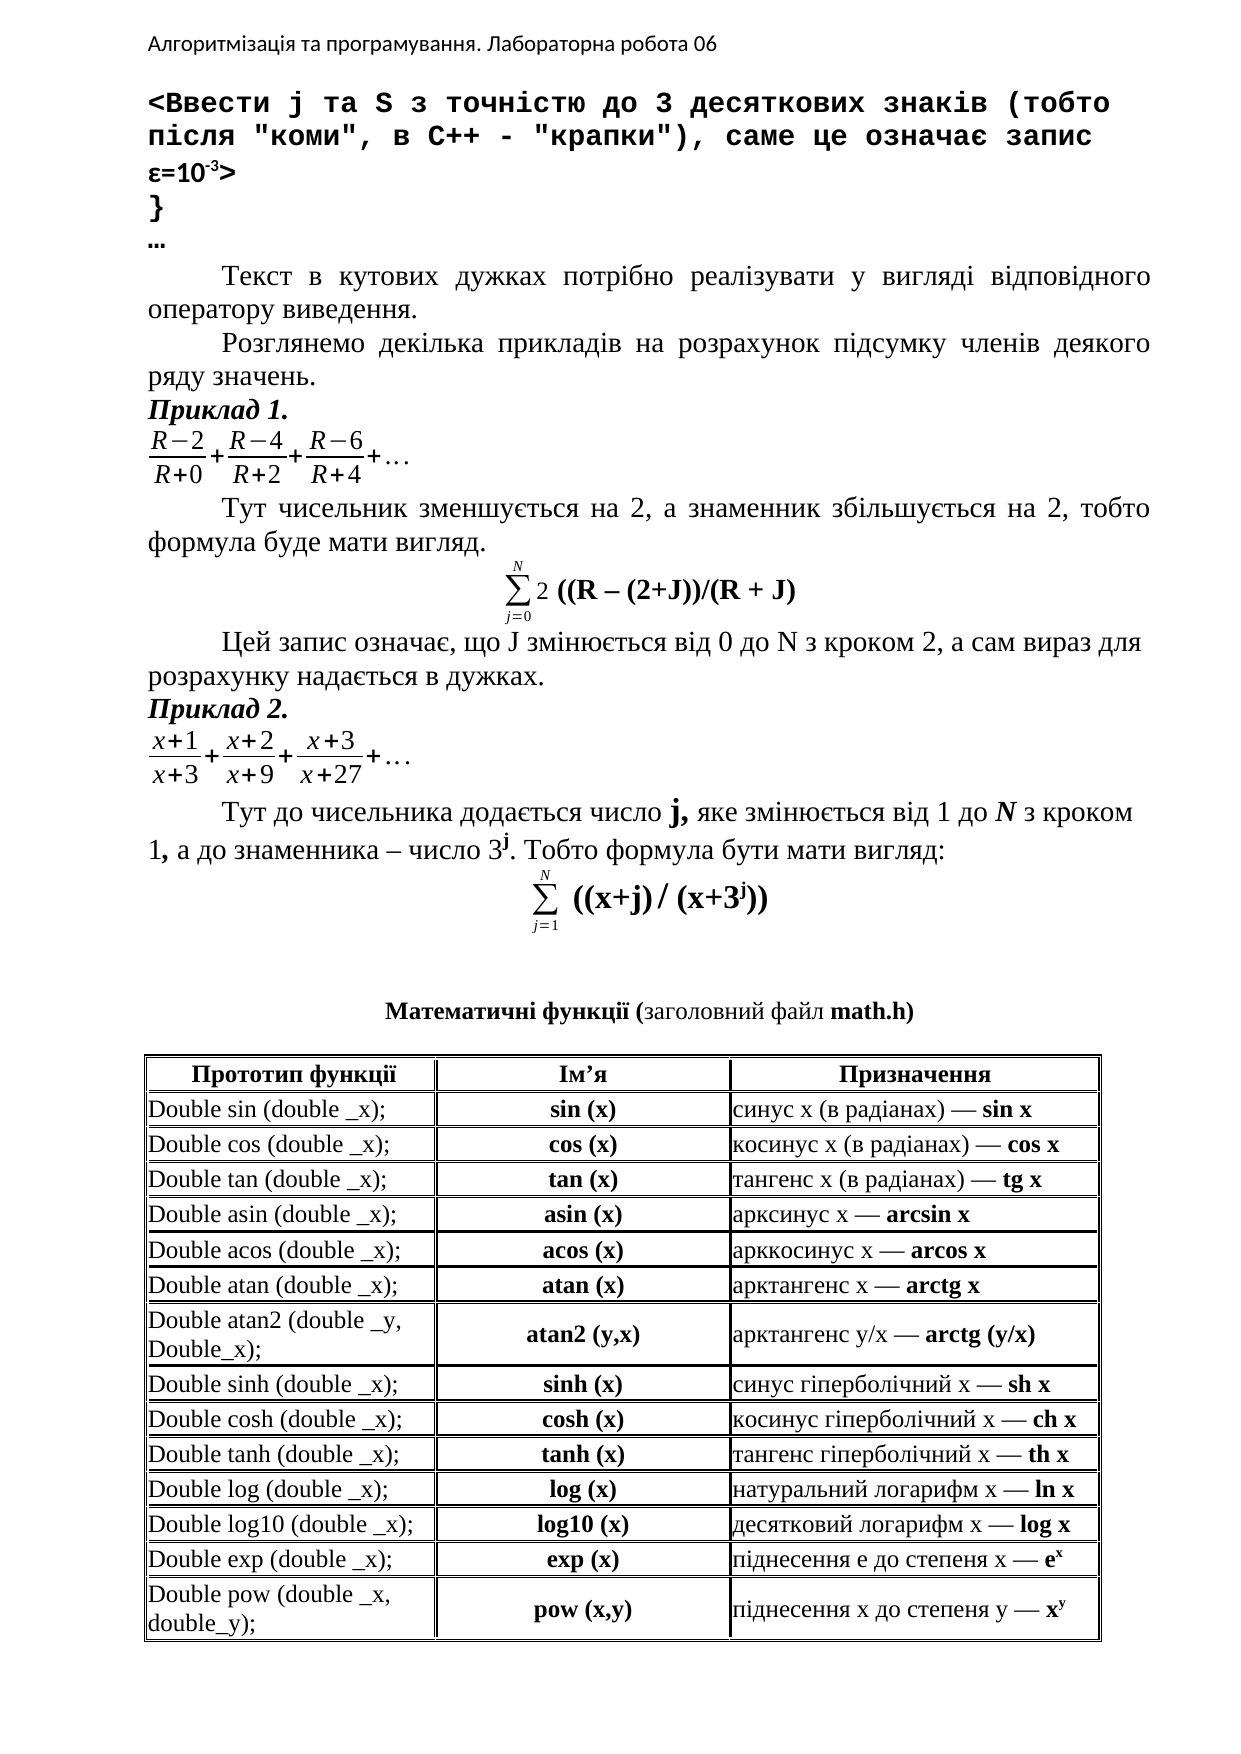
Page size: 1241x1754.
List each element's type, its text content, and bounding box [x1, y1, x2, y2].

table_cell косинус гіперболічний х — ch х [732, 1399, 1099, 1434]
table_header Прототип функції [147, 1056, 436, 1089]
table_cell синус гіперболічний х — sh х [732, 1364, 1098, 1399]
table_cell atan2 (y,x) [438, 1304, 729, 1364]
table_cell Double cos (double _x); [147, 1125, 434, 1160]
table_cell sin (x) [438, 1093, 729, 1124]
table_cell піднесення е до степеня х — ех [732, 1540, 1099, 1574]
table_cell Double log (double _x); [147, 1469, 434, 1504]
table_cell exp (x) [438, 1543, 729, 1574]
table_cell Double sin (double _х); [147, 1090, 434, 1124]
text Тут чисельник зменшується на 2, а знаменник збільшується на 2, тобто формула буде мати вигляд. [148, 490, 1152, 557]
table_cell арктангенс у/х — arctg (у/х) [732, 1300, 1099, 1364]
text <Ввести j та S з точністю до 3 десяткових знаків (тобто після "коми", в С++ - "крапки"), саме це означає запис ε=10-3> [148, 88, 1152, 192]
table_header Ім’я [436, 1056, 730, 1089]
text ((x+j) / (x+3j)) [148, 866, 1152, 934]
table_cell Double atan (double _x); [147, 1265, 434, 1300]
table_cell tan (x) [438, 1163, 729, 1195]
table_cell log (x) [438, 1473, 729, 1504]
text Цей запис означає, що J змінюється від 0 до N з кроком 2, а сам вираз для розрахунку надається в дужках. [148, 624, 1152, 692]
table_cell піднесення х до степеня у — ху [730, 1575, 1099, 1638]
table_cell tanh (x) [438, 1438, 729, 1469]
text } [148, 192, 1152, 225]
table_cell Double asin (double _x); [145, 1195, 436, 1230]
text Тут до чисельника додається число j, яке змінюється від 1 до N з кроком 1, а до знаменника – число 3j. Тобто формула бути мати вигляд: [148, 790, 1152, 866]
table_cell натуральний логарифм х — ln х [732, 1469, 1099, 1504]
table_cell Double tan (double _x); [145, 1160, 436, 1195]
table_cell Double atan2 (double _y, Double_x); [147, 1300, 434, 1364]
table_cell десятковий логарифм х — log х [732, 1504, 1099, 1539]
table_cell acos (x) [438, 1233, 729, 1265]
table_header Призначення [730, 1058, 1098, 1089]
table_cell Double pow (double _x, double_y); [147, 1575, 436, 1638]
table_cell тангенс х (в радіанах) — tg х [730, 1160, 1100, 1195]
table_cell log10 (x) [438, 1508, 729, 1539]
table_cell pow (x,y) [436, 1578, 730, 1638]
table_cell asin (x) [438, 1198, 729, 1230]
table_cell Double sinh (double _x); [147, 1364, 434, 1399]
table_cell Double log10 (double _x); [147, 1504, 434, 1539]
table_cell Double cosh (double _x); [147, 1399, 434, 1434]
table_cell atan (x) [438, 1268, 729, 1300]
table_cell синус x (в радіанах) — sin x [732, 1090, 1099, 1124]
table_cell cosh (x) [438, 1403, 729, 1434]
table_cell Double exp (double _x); [147, 1540, 434, 1574]
table_cell арккосинус х — arcos х [732, 1230, 1098, 1265]
text Текст в кутових дужках потрібно реалізувати у вигляді відповідного оператору виведення. [148, 258, 1152, 325]
table_cell косинус x (в радіанах) — cos х [732, 1125, 1099, 1160]
table_cell тангенс гіперболічний х — th х [732, 1434, 1099, 1469]
text Приклад 1. [148, 392, 1152, 425]
text Приклад 2. [148, 692, 1152, 725]
text … [148, 225, 1152, 258]
text ((R – (2+J))/(R + J) [148, 557, 1152, 624]
table_cell sinh (x) [438, 1367, 729, 1399]
text Розглянемо декілька прикладів на розрахунок підсумку членів деякого ряду значень. [148, 325, 1152, 392]
table_cell cos (x) [438, 1128, 729, 1160]
table_cell арктангенс х — arctg х [732, 1265, 1098, 1300]
table_cell арксинус х — arcsin х [730, 1195, 1100, 1230]
table_cell Double tanh (double _x); [147, 1434, 434, 1469]
table_cell Double acos (double _x); [147, 1230, 434, 1265]
text Математичні функції (заголовний файл math.h) [148, 996, 1152, 1025]
